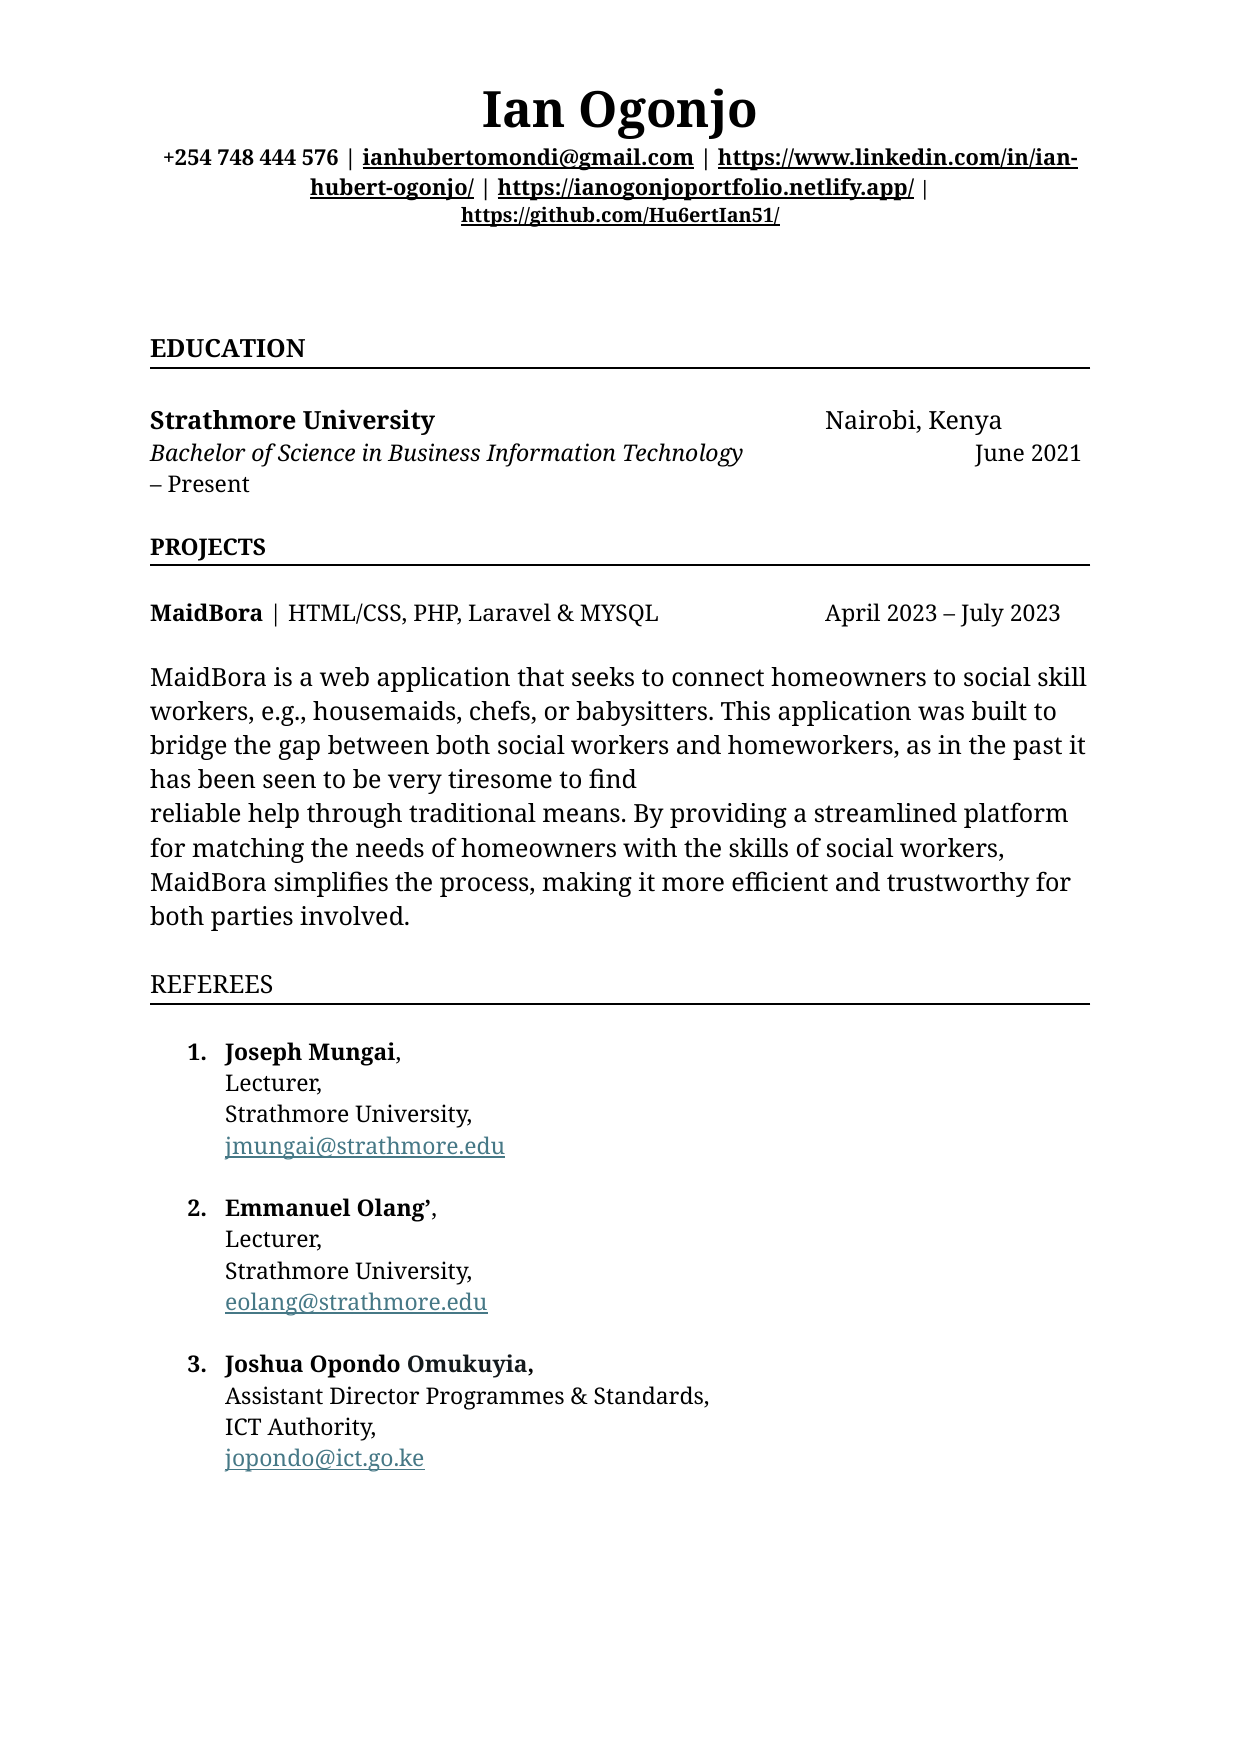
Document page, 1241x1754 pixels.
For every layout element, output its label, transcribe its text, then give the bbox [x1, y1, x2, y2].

list Emmanuel Olang’, Lecturer, Strathmore University, eolang@strathmore.edu [187, 1192, 1090, 1317]
text Assistant Director Programmes & Standards, ICT Authority, jopondo@ict.go.ke [225, 1380, 1090, 1473]
list Joseph Mungai, Lecturer, Strathmore University, jmungai@strathmore.edu [187, 1036, 1090, 1161]
text MaidBora | HTML/CSS, PHP, Laravel & MYSQL April 2023 – July 2023 [150, 597, 1090, 629]
text Bachelor of Science in Business Information Technology June 2021 – Present [150, 437, 1090, 499]
text reliable help through traditional means. By providing a streamlined platform for matching the needs of homeowners with the skills of social workers, MaidBora simplifies the process, making it more efficient and trustworthy for both parties involved. [150, 796, 1090, 932]
list Joshua Opondo Omukuyia, [187, 1348, 1090, 1380]
text REFEREES [150, 966, 1090, 1003]
text Strathmore University Nairobi, Kenya [150, 403, 1090, 437]
text MaidBora is a web application that seeks to connect homeowners to social skill workers, e.g., housemaids, chefs, or babysitters. This application was built to bridge the gap between both social workers and homeworkers, as in the past it has been seen to be very tiresome to find [150, 660, 1090, 796]
list EDUCATION [150, 331, 1090, 367]
text PROJECTS [150, 531, 1090, 564]
